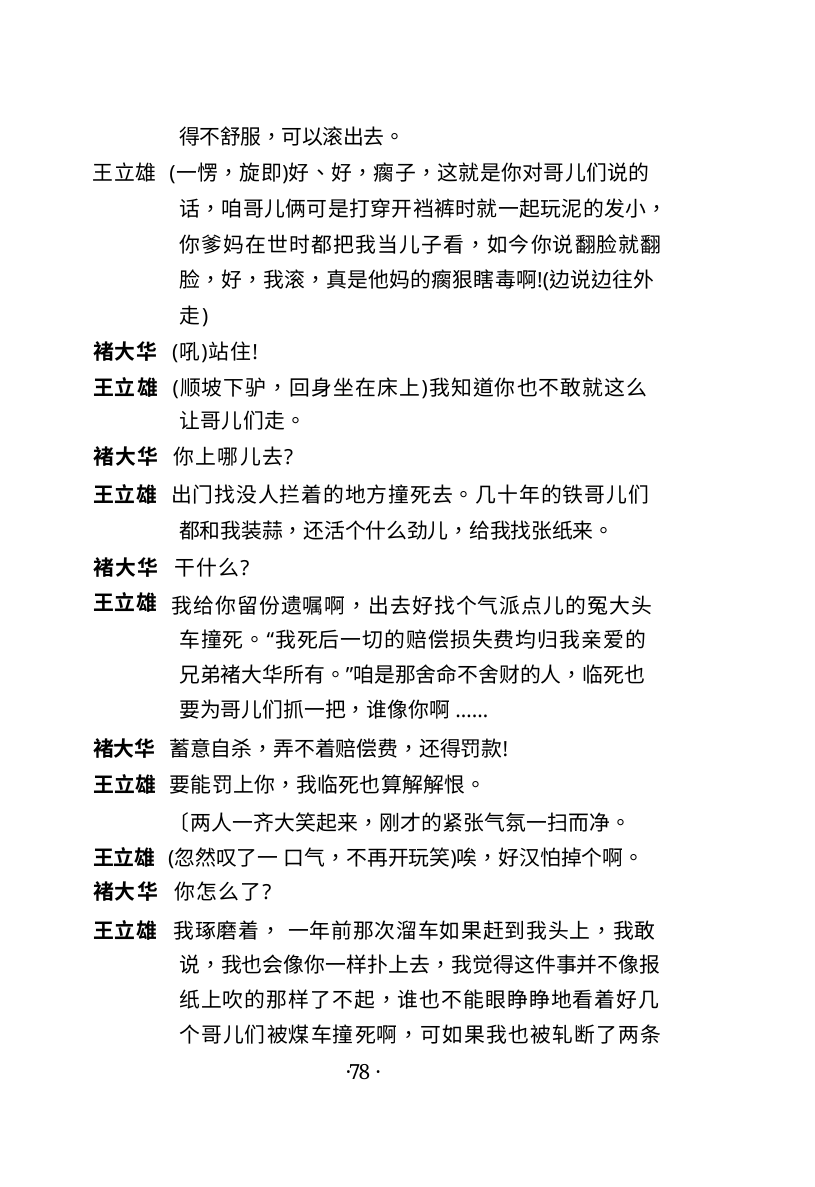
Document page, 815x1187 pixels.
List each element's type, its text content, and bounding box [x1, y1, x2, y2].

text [93, 916, 664, 1048]
text 王立雄 (顺坡下驴，回身坐在床上)我知道你也不敢就这么 让哥儿们走。 [93, 373, 663, 435]
text 王立雄 我给你留份遗嘱啊，出去好找个气派点儿的冤大头 车撞死。“我死后一切的赔偿损失费均归我亲爱的 兄弟褚大华所有。”咱是那舍命不舍财的人，临死也 要为哥儿们抓一把，谁像你啊 …… [93, 588, 664, 724]
text 〔两人一齐大笑起来，刚才的紧张气氛一扫而净。 [169, 810, 692, 836]
text 王立雄 (一愣，旋即)好、好，瘸子，这就是你对哥儿们说的 话，咱哥儿俩可是打穿开裆裤时就一起玩泥的发小， 你爹妈在世时都把我当儿子看，如今你说翻脸就翻 脸，好，我滚，真是他妈的瘸狠瞎毒啊!(边说边往外 走) [93, 158, 670, 329]
text 得不舒服，可以滚出去。 [179, 124, 692, 150]
text 褚大华 (吼)站住! [93, 338, 692, 365]
text 褚大华 干什么? [93, 554, 692, 581]
text 褚大华 你上哪儿去? [93, 444, 692, 470]
text 王立雄 (忽然叹了一 口气，不再开玩笑)唉，好汉怕掉个啊。 褚大华 你怎么了? [93, 843, 657, 905]
text 褚大华 蓄意自杀，弄不着赔偿费，还得罚款! 王立雄 要能罚上你，我临死也算解解恨。 [93, 734, 519, 798]
text 王立雄 出门找没人拦着的地方撞死去。几十年的铁哥儿们 都和我装蒜，还活个什么劲儿，给我找张纸来。 [93, 480, 662, 545]
